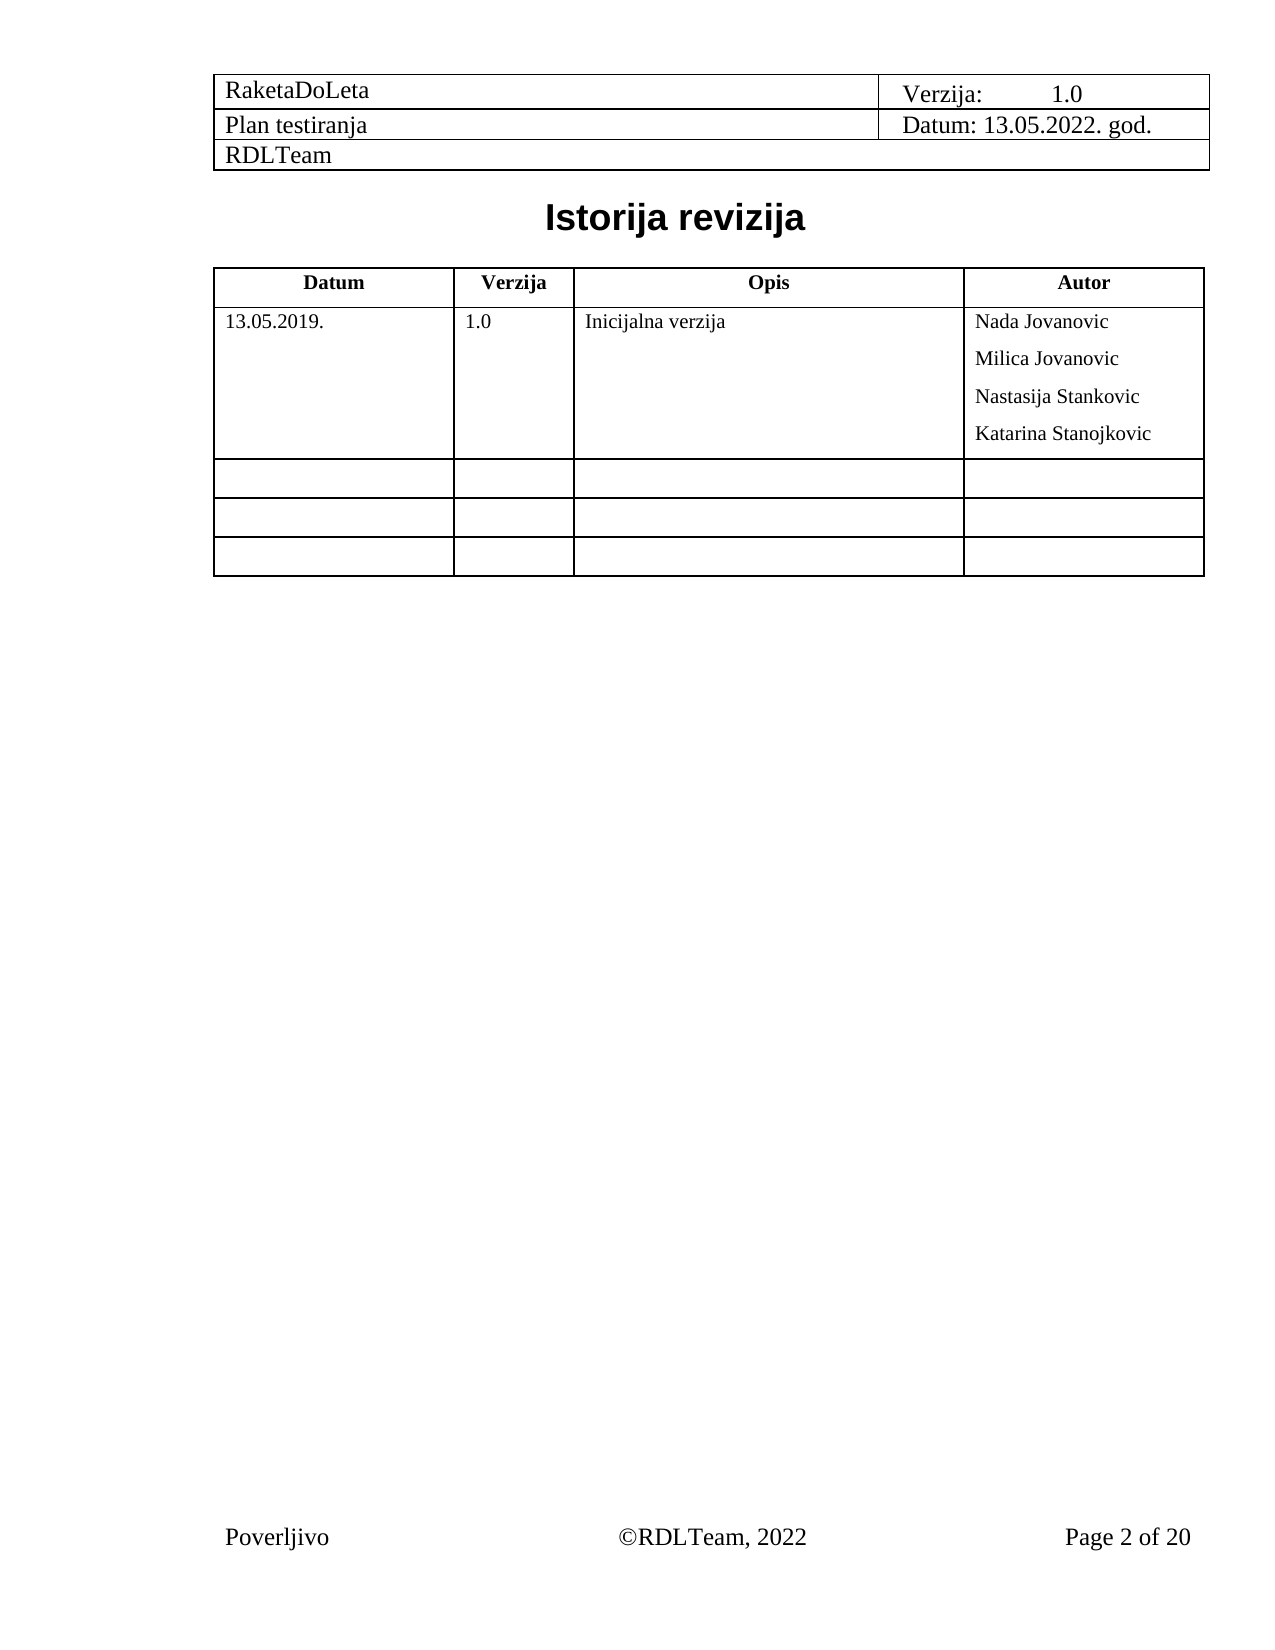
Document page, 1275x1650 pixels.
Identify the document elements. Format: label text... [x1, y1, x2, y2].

table_cell [575, 538, 963, 575]
table_cell [575, 499, 963, 536]
table_header Autor [965, 269, 1203, 306]
table_cell Nada Jovanovic Milica Jovanovic Nastasija Stankovic Katarina Stanojkovic [965, 308, 1203, 458]
table_cell [455, 460, 573, 497]
table_cell 13.05.2019. [215, 308, 453, 458]
table_cell [455, 499, 573, 536]
table_header Verzija [455, 269, 573, 306]
table_cell Inicijalna verzija [575, 308, 963, 458]
title Istorija revizija [225, 195, 1125, 238]
table_cell [965, 460, 1203, 497]
table_header Datum [215, 269, 453, 306]
table_cell [965, 538, 1203, 575]
table_cell [575, 460, 963, 497]
table_cell [215, 538, 453, 575]
table_cell 1.0 [455, 308, 573, 458]
table_header Opis [575, 269, 963, 306]
table_cell [455, 538, 573, 575]
table_cell [965, 499, 1203, 536]
table_cell [215, 499, 453, 536]
table_cell [215, 460, 453, 497]
